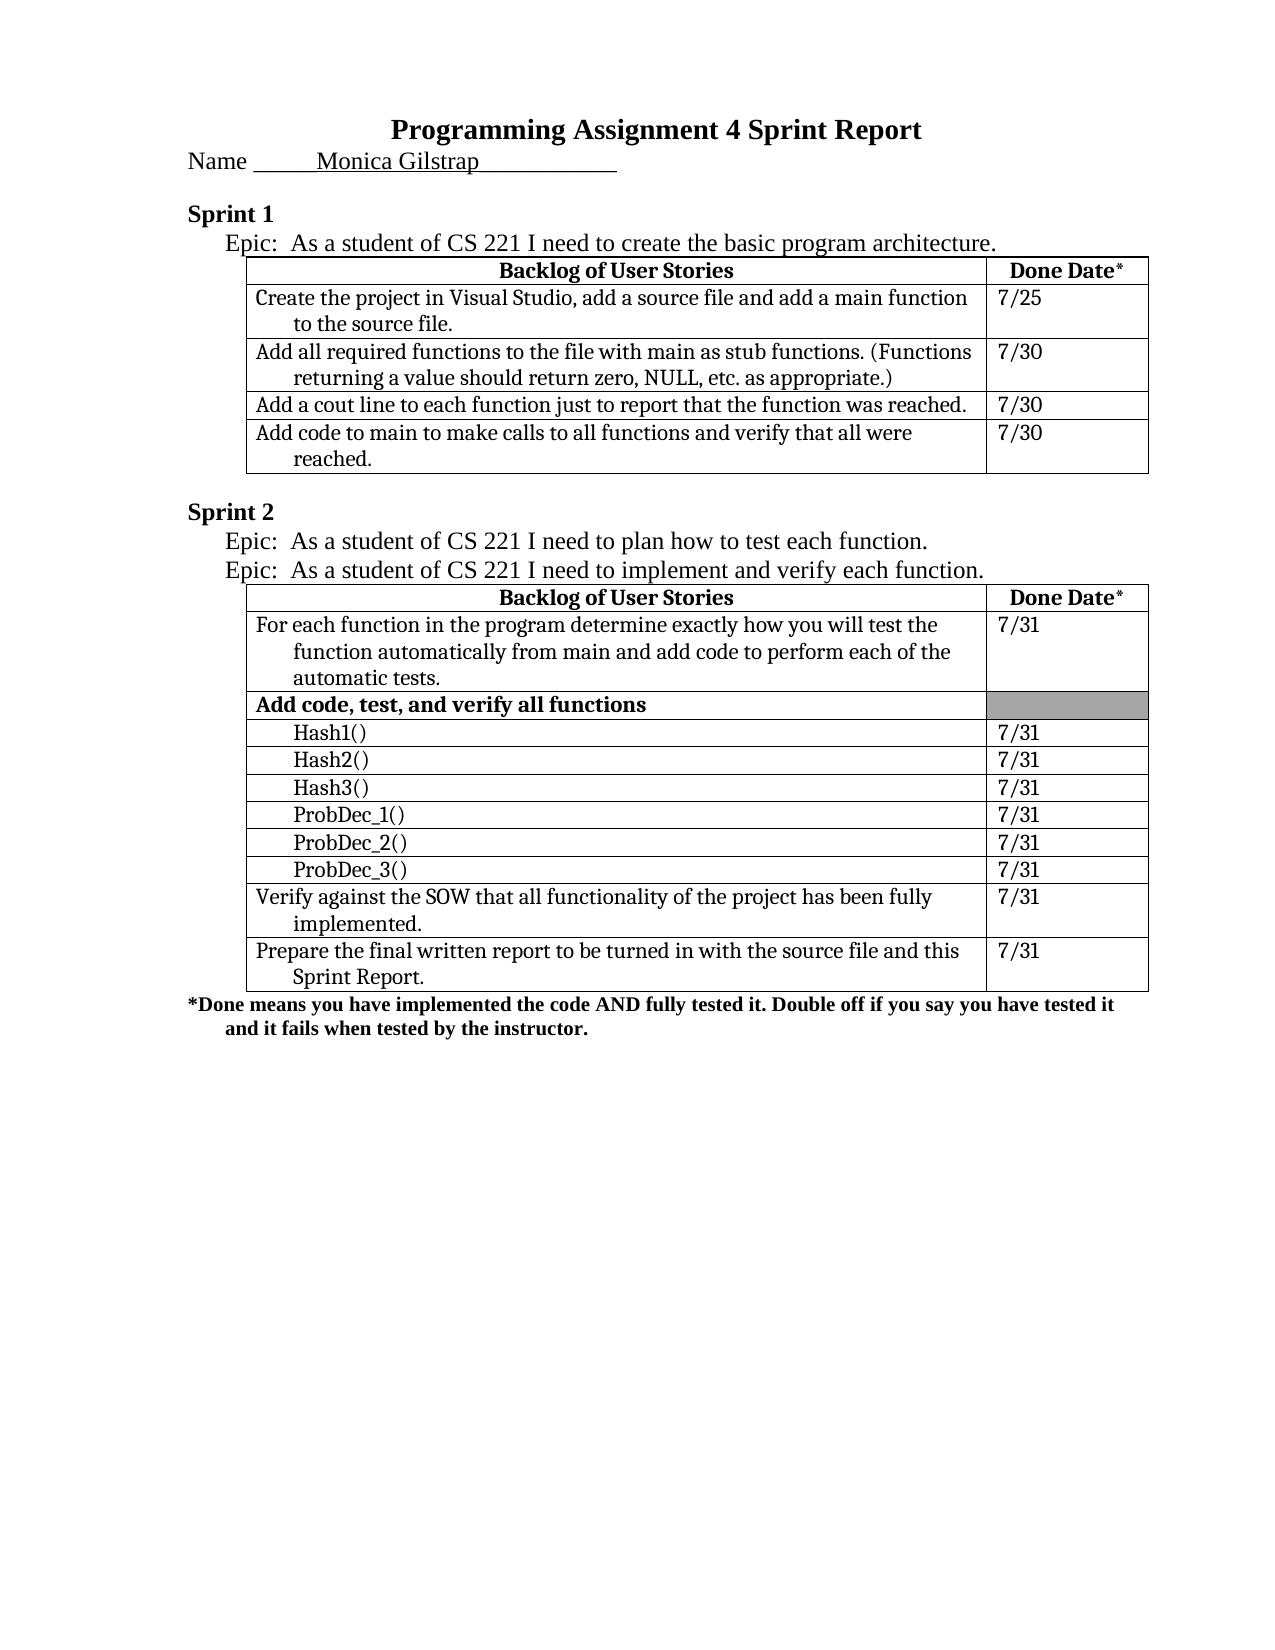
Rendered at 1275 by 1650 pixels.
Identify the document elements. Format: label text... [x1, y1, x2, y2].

text Programming Assignment 4 Sprint Report [187, 112, 1125, 146]
table_cell Hash3() [247, 775, 986, 801]
table_cell Hash2() [247, 747, 986, 773]
table_cell Verify against the SOW that all functionality of the project has been fully implemented. [247, 884, 986, 937]
table_cell 7/31 [987, 612, 1148, 691]
table_cell 7/31 [987, 857, 1148, 883]
table_cell For each function in the program determine exactly how you will test the function automatically from main and add code to perform each of the automatic tests. [247, 612, 986, 691]
table_header Backlog of User Stories [247, 258, 986, 284]
text Epic: As a student of CS 221 I need to create the basic program architecture. [225, 228, 1125, 256]
text Sprint 1 [187, 199, 1125, 228]
table_cell 7/30 [987, 420, 1148, 472]
table_cell ProbDec_1() [247, 802, 986, 828]
table_cell [987, 692, 1148, 719]
table_cell 7/31 [987, 829, 1148, 856]
table_header Done Date* [987, 585, 1148, 611]
table_cell ProbDec_2() [247, 829, 986, 856]
table_header Backlog of User Stories [247, 585, 986, 611]
table_cell ProbDec_3() [247, 857, 986, 883]
table_cell Add code, test, and verify all functions [247, 692, 986, 719]
table_cell 7/31 [987, 802, 1148, 828]
table_cell Add a cout line to each function just to report that the function was reached. [247, 392, 986, 419]
table_cell Add all required functions to the file with main as stub functions. (Functions returning a value should return zero, NULL, etc. as appropriate.) [247, 339, 986, 391]
table_cell Create the project in Visual Studio, add a source file and add a main function to the source file. [247, 285, 986, 337]
text *Done means you have implemented the code AND fully tested it. Double off if you say you have tested it and it fails when tested by the instructor. [187, 992, 1125, 1040]
table_cell 7/31 [987, 720, 1148, 746]
table_cell 7/31 [987, 938, 1148, 991]
table_cell 7/25 [987, 285, 1148, 337]
table_cell Hash1() [247, 720, 986, 746]
table_cell 7/30 [987, 392, 1148, 419]
table_cell Prepare the final written report to be turned in with the source file and this Sprint Report. [247, 938, 986, 991]
table_cell 7/31 [987, 747, 1148, 773]
table_cell Add code to main to make calls to all functions and verify that all were reached. [247, 420, 986, 472]
text Epic: As a student of CS 221 I need to plan how to test each function. [225, 526, 1125, 555]
table_cell 7/30 [987, 339, 1148, 391]
text Sprint 2 [187, 497, 1125, 526]
text Name _____Monica Gilstrap___________ [187, 146, 1125, 175]
table_header Done Date* [987, 258, 1148, 284]
table_cell 7/31 [987, 775, 1148, 801]
table_cell 7/31 [987, 884, 1148, 937]
text Epic: As a student of CS 221 I need to implement and verify each function. [225, 555, 1125, 584]
